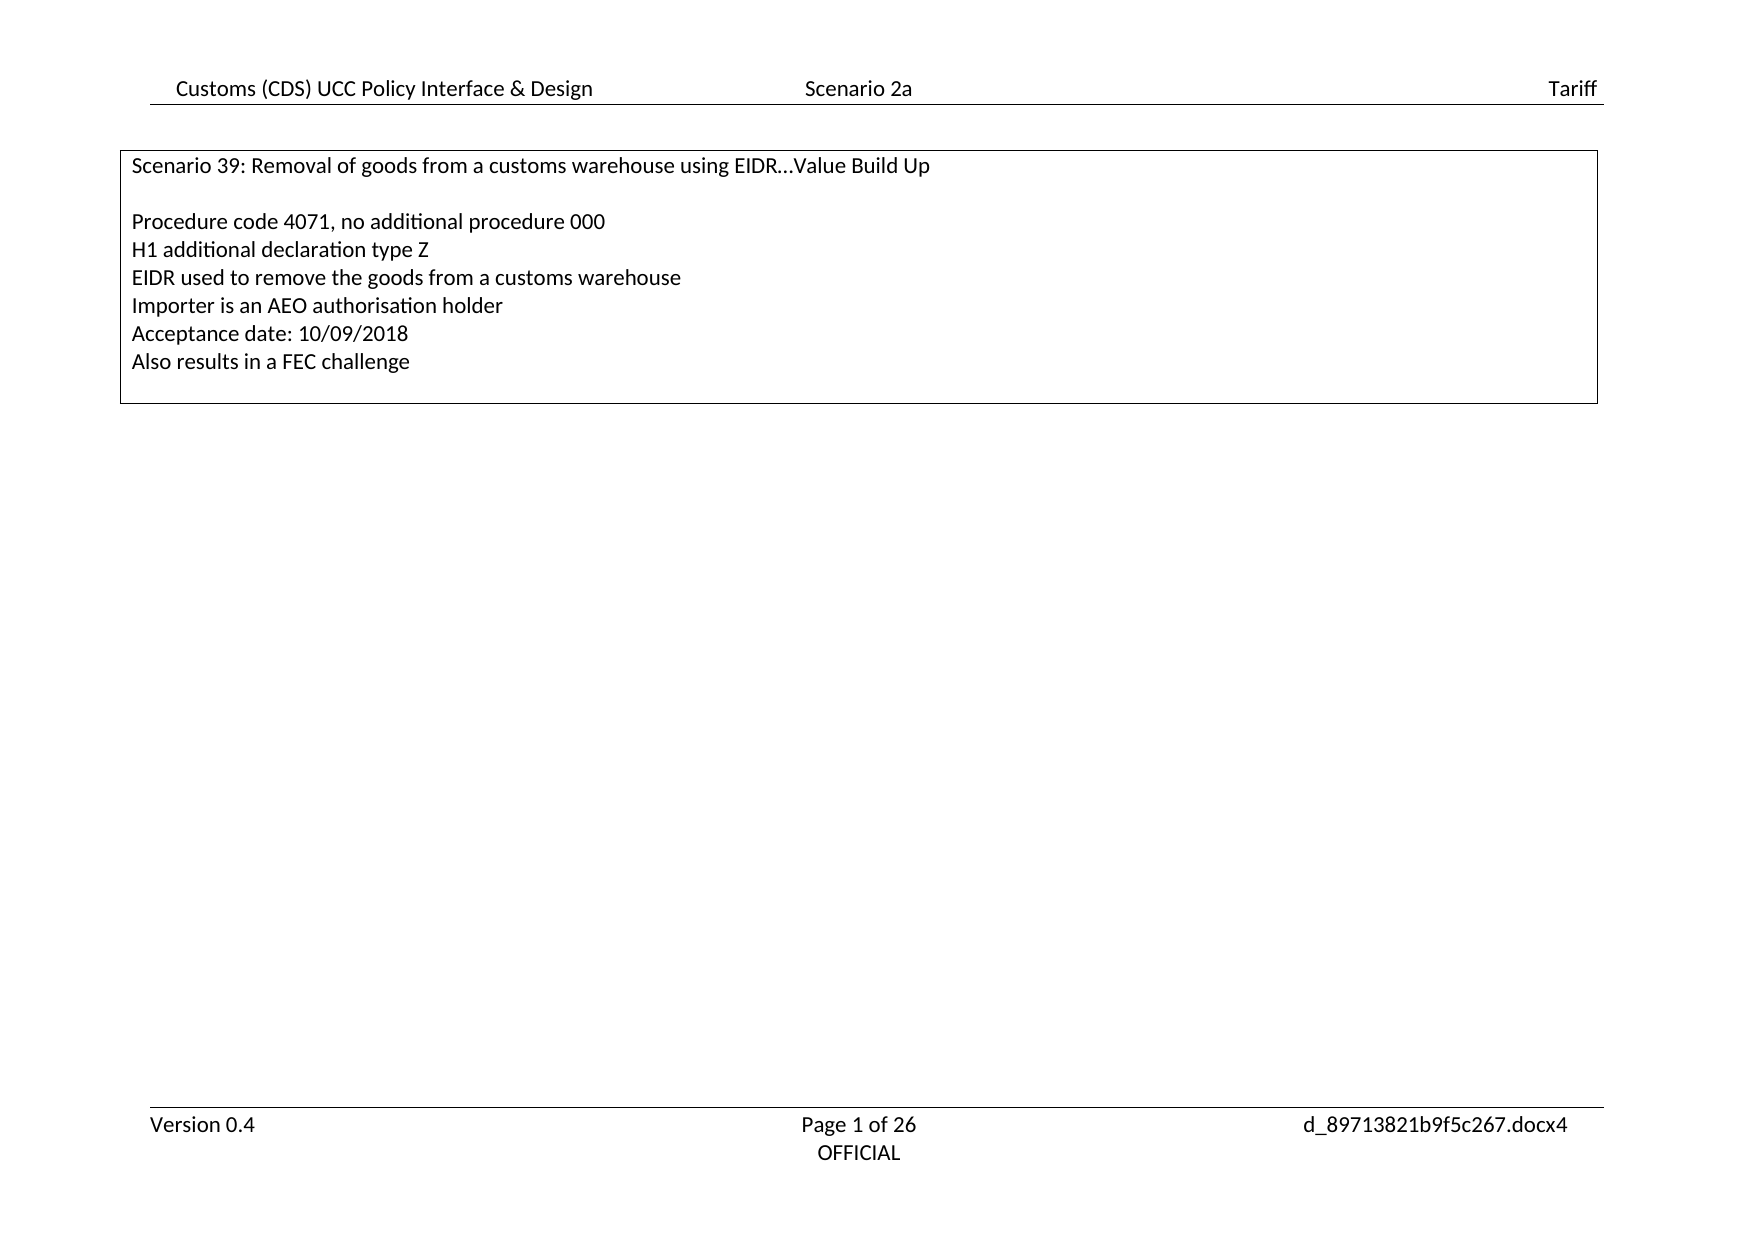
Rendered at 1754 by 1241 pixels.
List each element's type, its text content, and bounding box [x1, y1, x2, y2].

table_header Scenario 39: Removal of goods from a customs warehouse using EIDR…Value Build Up Procedure code 4071, no additional procedure 000 H1 additional declaration type Z EIDR used to remove the goods from a customs warehouse Importer is an AEO authorisation holder Acceptance date: 10/09/2018 Also results in a FEC challenge [121, 151, 1597, 403]
